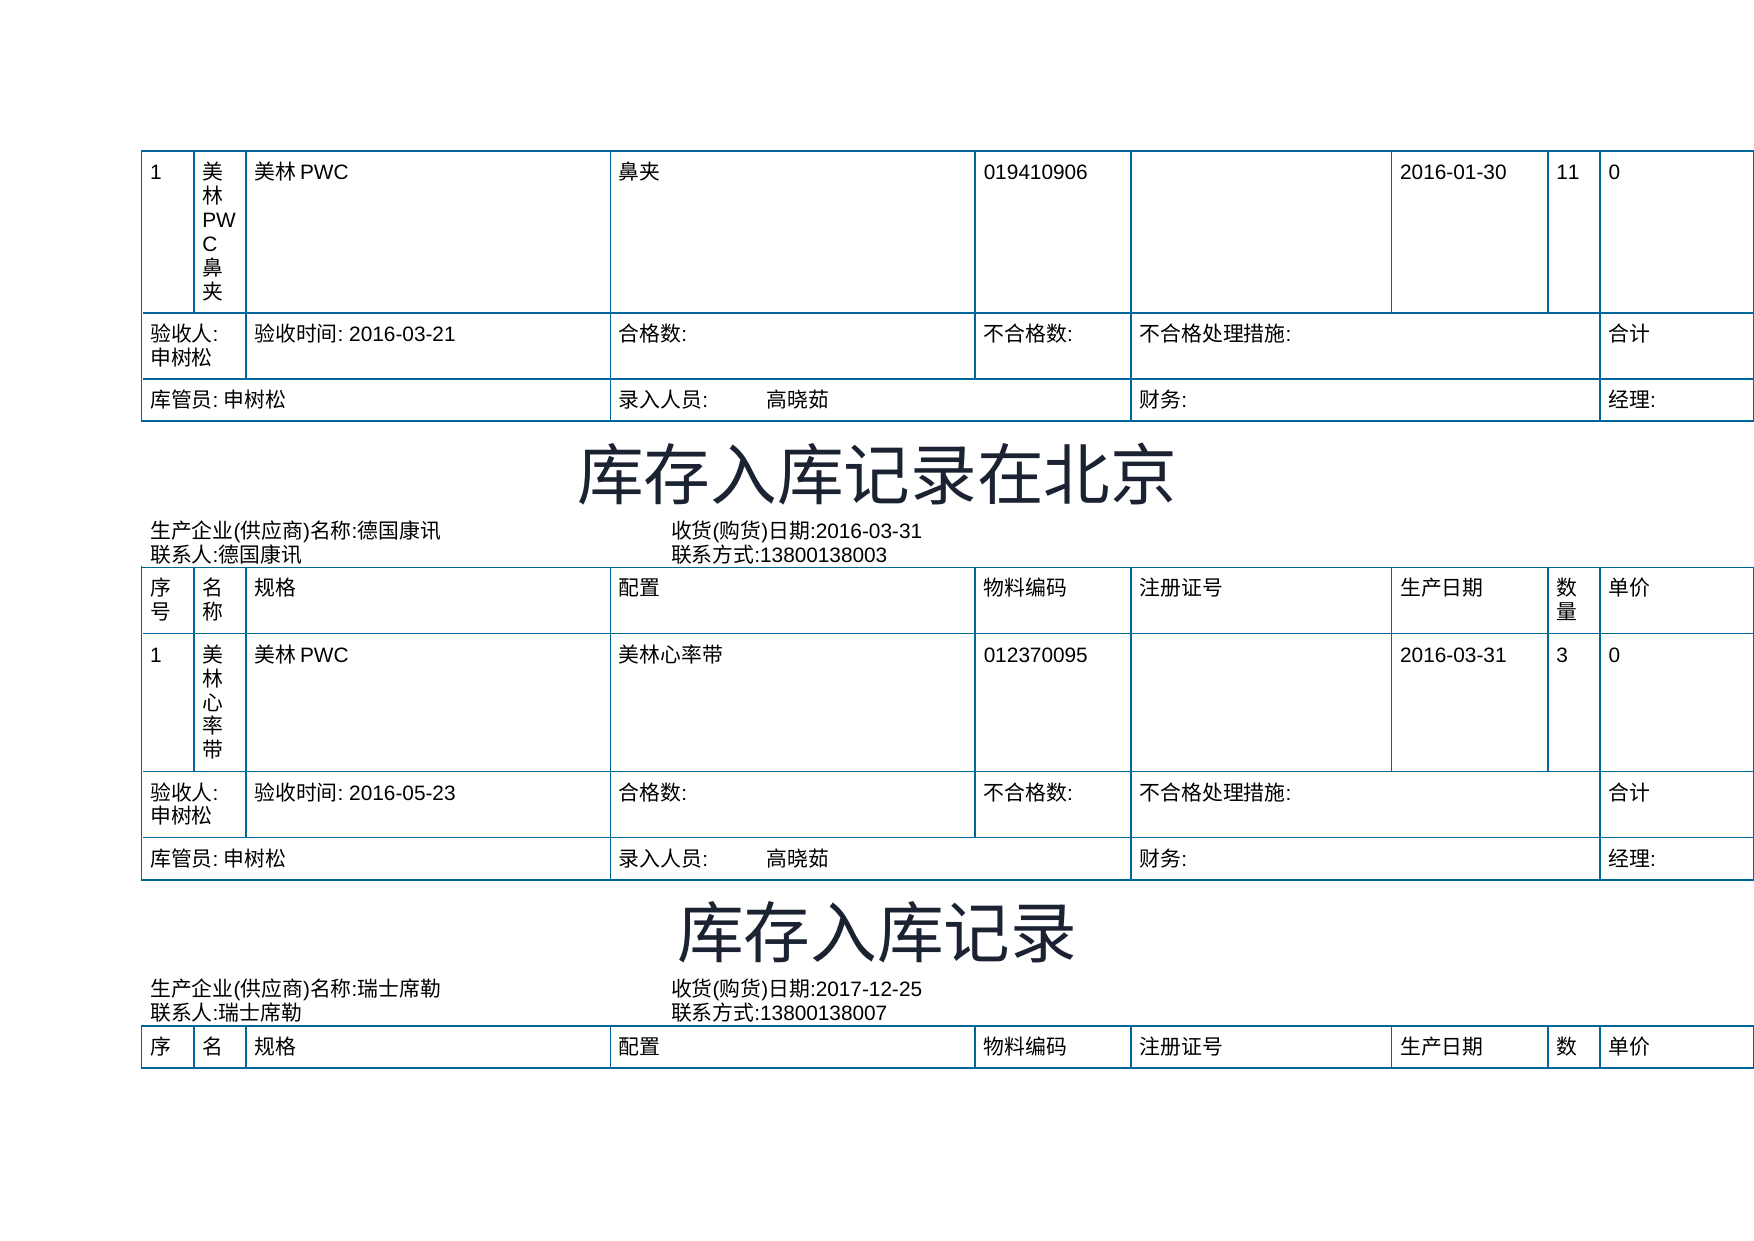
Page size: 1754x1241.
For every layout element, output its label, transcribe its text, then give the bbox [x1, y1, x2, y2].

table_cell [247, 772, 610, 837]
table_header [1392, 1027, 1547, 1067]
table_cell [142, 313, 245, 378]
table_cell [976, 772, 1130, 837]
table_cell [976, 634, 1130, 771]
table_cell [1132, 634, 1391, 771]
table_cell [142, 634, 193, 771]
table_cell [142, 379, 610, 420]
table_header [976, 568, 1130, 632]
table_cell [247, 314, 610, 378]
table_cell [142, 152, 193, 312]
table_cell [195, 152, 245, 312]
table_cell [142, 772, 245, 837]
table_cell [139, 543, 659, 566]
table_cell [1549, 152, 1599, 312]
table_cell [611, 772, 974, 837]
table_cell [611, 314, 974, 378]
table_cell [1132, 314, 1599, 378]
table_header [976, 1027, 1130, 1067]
text 库存入库记录在北京 [150, 422, 1604, 518]
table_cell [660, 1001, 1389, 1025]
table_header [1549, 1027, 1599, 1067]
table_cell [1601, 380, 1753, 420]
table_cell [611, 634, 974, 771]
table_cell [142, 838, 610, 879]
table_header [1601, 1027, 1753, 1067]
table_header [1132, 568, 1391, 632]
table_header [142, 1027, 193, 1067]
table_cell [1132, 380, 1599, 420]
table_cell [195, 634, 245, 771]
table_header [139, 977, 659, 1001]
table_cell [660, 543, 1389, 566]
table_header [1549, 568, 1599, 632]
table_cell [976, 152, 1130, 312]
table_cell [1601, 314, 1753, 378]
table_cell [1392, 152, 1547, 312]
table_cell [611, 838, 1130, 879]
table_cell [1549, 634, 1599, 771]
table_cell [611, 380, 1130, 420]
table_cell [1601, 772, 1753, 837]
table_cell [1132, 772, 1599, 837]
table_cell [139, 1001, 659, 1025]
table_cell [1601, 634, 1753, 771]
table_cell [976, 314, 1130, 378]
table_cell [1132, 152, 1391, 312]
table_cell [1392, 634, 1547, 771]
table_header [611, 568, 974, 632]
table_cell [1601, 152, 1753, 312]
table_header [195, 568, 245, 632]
text 库存入库记录 [150, 881, 1604, 977]
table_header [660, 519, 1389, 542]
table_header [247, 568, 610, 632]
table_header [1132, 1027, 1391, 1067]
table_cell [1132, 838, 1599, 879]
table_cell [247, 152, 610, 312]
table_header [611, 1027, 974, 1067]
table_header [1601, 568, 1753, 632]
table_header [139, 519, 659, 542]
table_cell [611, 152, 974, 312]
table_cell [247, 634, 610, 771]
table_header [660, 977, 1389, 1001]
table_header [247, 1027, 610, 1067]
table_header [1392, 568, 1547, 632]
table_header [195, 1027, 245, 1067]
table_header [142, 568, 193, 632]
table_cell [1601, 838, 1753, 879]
